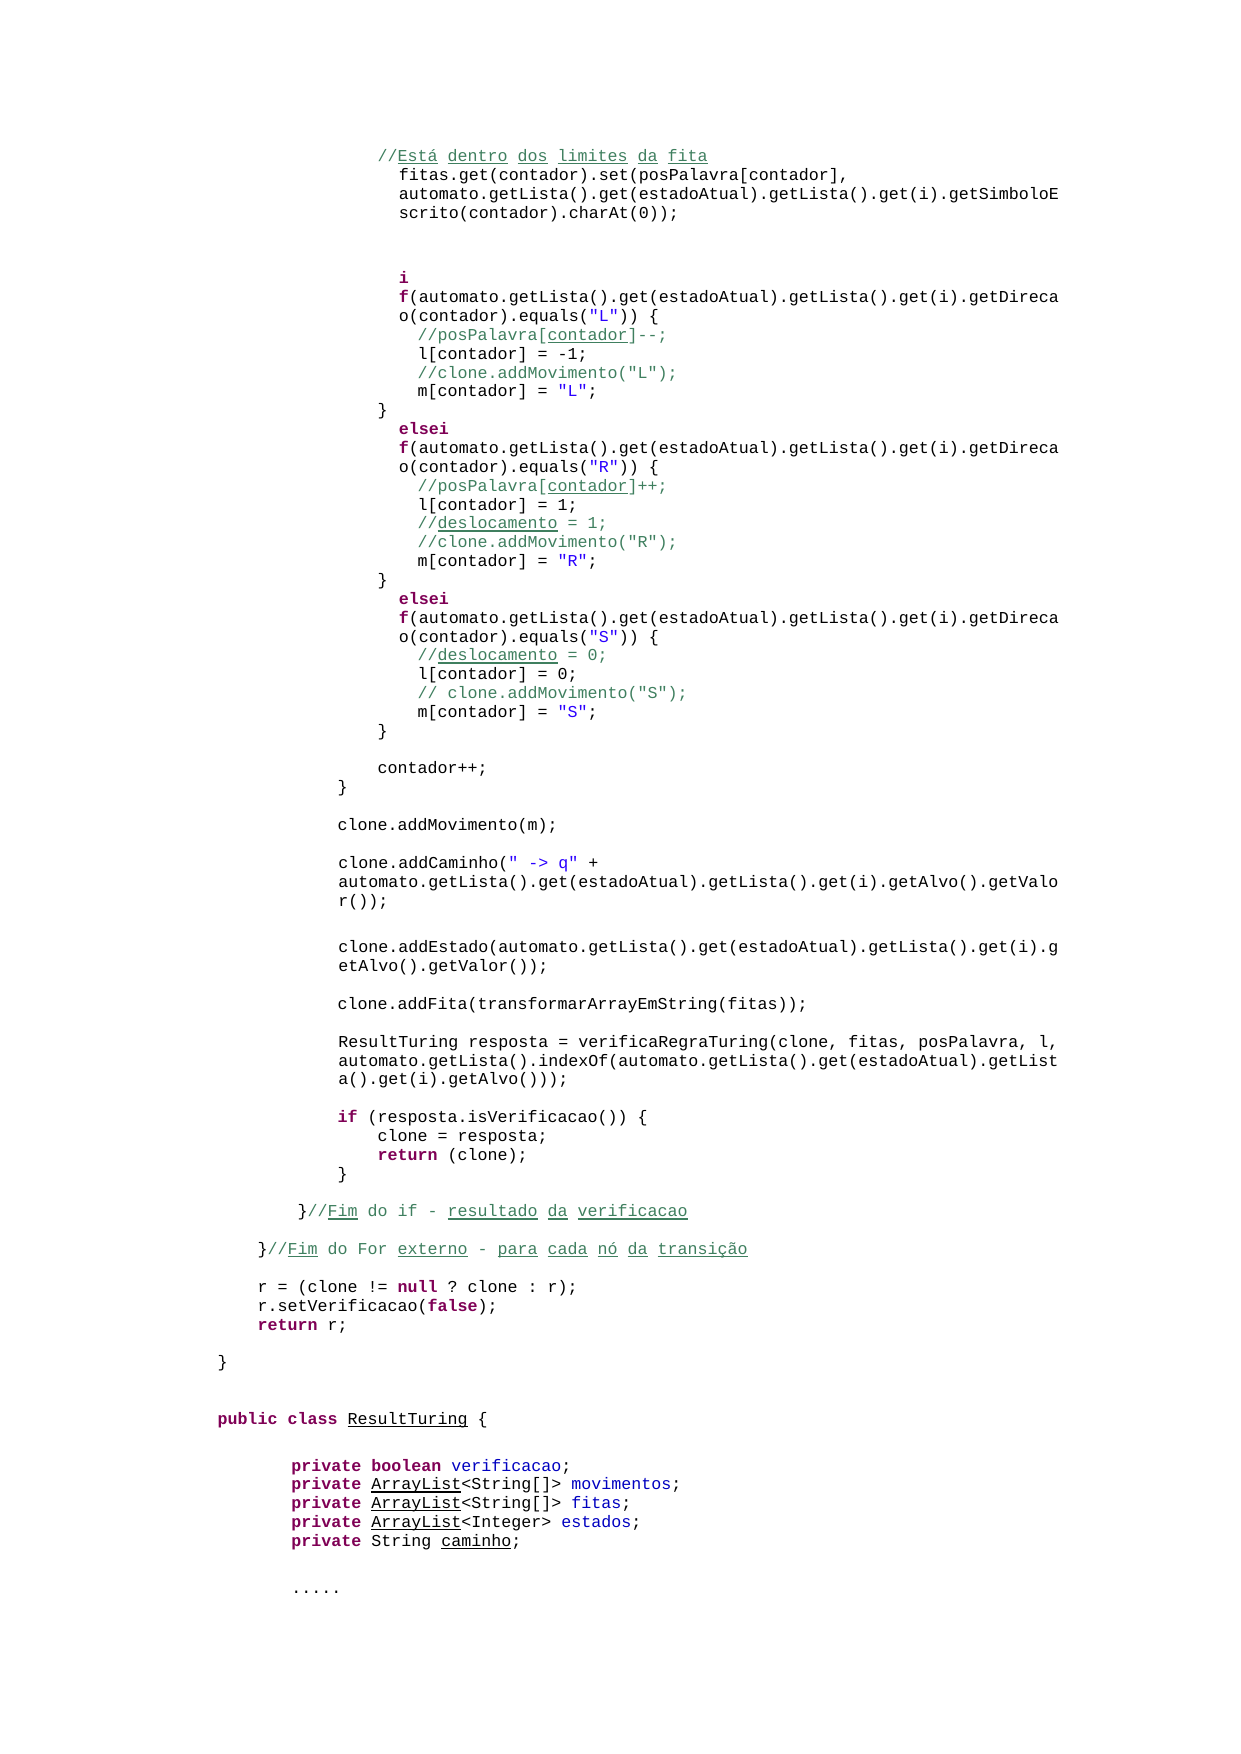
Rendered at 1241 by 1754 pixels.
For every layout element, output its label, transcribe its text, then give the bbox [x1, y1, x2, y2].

text //clone.addMovimento("R"); [177, 534, 1063, 553]
text // clone.addMovimento("S"); [177, 685, 1063, 703]
text m[contador] = "L"; [177, 383, 1063, 402]
text //deslocamento = 0; [177, 647, 1063, 666]
text public class ResultTuring { [177, 1410, 1063, 1429]
text clone.addEstado(automato.getLista().get(estadoAtual).getLista().get(i).getAlvo().getValor()); [338, 911, 1063, 977]
text if (resposta.isVerificacao()) { [177, 1109, 1063, 1127]
text clone.addCaminho(" -> q" + automato.getLista().get(estadoAtual).getLista().get(i).getAlvo().getValor()); [338, 854, 1063, 911]
text return (clone); [177, 1146, 1063, 1165]
text contador++; [177, 760, 1063, 779]
text } [177, 722, 1063, 741]
text m[contador] = "R"; [177, 553, 1063, 572]
text if(automato.getLista().get(estadoAtual).getLista().get(i).getDirecao(contador).equals("L")) { [398, 242, 1063, 326]
text private ArrayList<Integer> estados; [251, 1514, 1063, 1532]
text m[contador] = "S"; [177, 703, 1063, 722]
text r.setVerificacao(false); [177, 1297, 1063, 1316]
text } [177, 572, 1063, 590]
text //clone.addMovimento("L"); [177, 364, 1063, 383]
text private ArrayList<String[]> movimentos; [251, 1476, 1063, 1495]
text private boolean verificacao; [251, 1457, 1063, 1476]
text private String caminho; [251, 1532, 1063, 1551]
text //Está dentro dos limites da fita [177, 148, 1063, 166]
text } [177, 779, 1063, 798]
text l[contador] = 1; [177, 496, 1063, 515]
text } [177, 402, 1063, 421]
text elseif(automato.getLista().get(estadoAtual).getLista().get(i).getDirecao(contador).equals("R")) { [398, 421, 1063, 477]
text return r; [177, 1316, 1063, 1335]
text elseif(automato.getLista().get(estadoAtual).getLista().get(i).getDirecao(contador).equals("S")) { [398, 590, 1063, 647]
text clone = resposta; [177, 1127, 1063, 1146]
text }//Fim do if - resultado da verificacao [177, 1203, 1063, 1222]
text //deslocamento = 1; [177, 515, 1063, 534]
text ..... [251, 1579, 1063, 1598]
text }//Fim do For externo - para cada nó da transição [177, 1241, 1063, 1259]
text clone.addMovimento(m); [177, 817, 1063, 836]
text private ArrayList<String[]> fitas; [251, 1495, 1063, 1514]
text //posPalavra[contador]++; [177, 477, 1063, 496]
text ResultTuring resposta = verificaRegraTuring(clone, fitas, posPalavra, l, automato.getLista().indexOf(automato.getLista().get(estadoAtual).getLista().get(i).getAlvo())); [338, 1033, 1063, 1090]
text } [177, 1165, 1063, 1184]
text l[contador] = -1; [177, 345, 1063, 364]
text //posPalavra[contador]--; [177, 326, 1063, 345]
text l[contador] = 0; [177, 666, 1063, 685]
text clone.addFita(transformarArrayEmString(fitas)); [177, 996, 1063, 1014]
text fitas.get(contador).set(posPalavra[contador], automato.getLista().get(estadoAtual).getLista().get(i).getSimboloEscrito(contador).charAt(0)); [398, 166, 1063, 223]
text r = (clone != null ? clone : r); [177, 1278, 1063, 1297]
text } [177, 1354, 1063, 1373]
